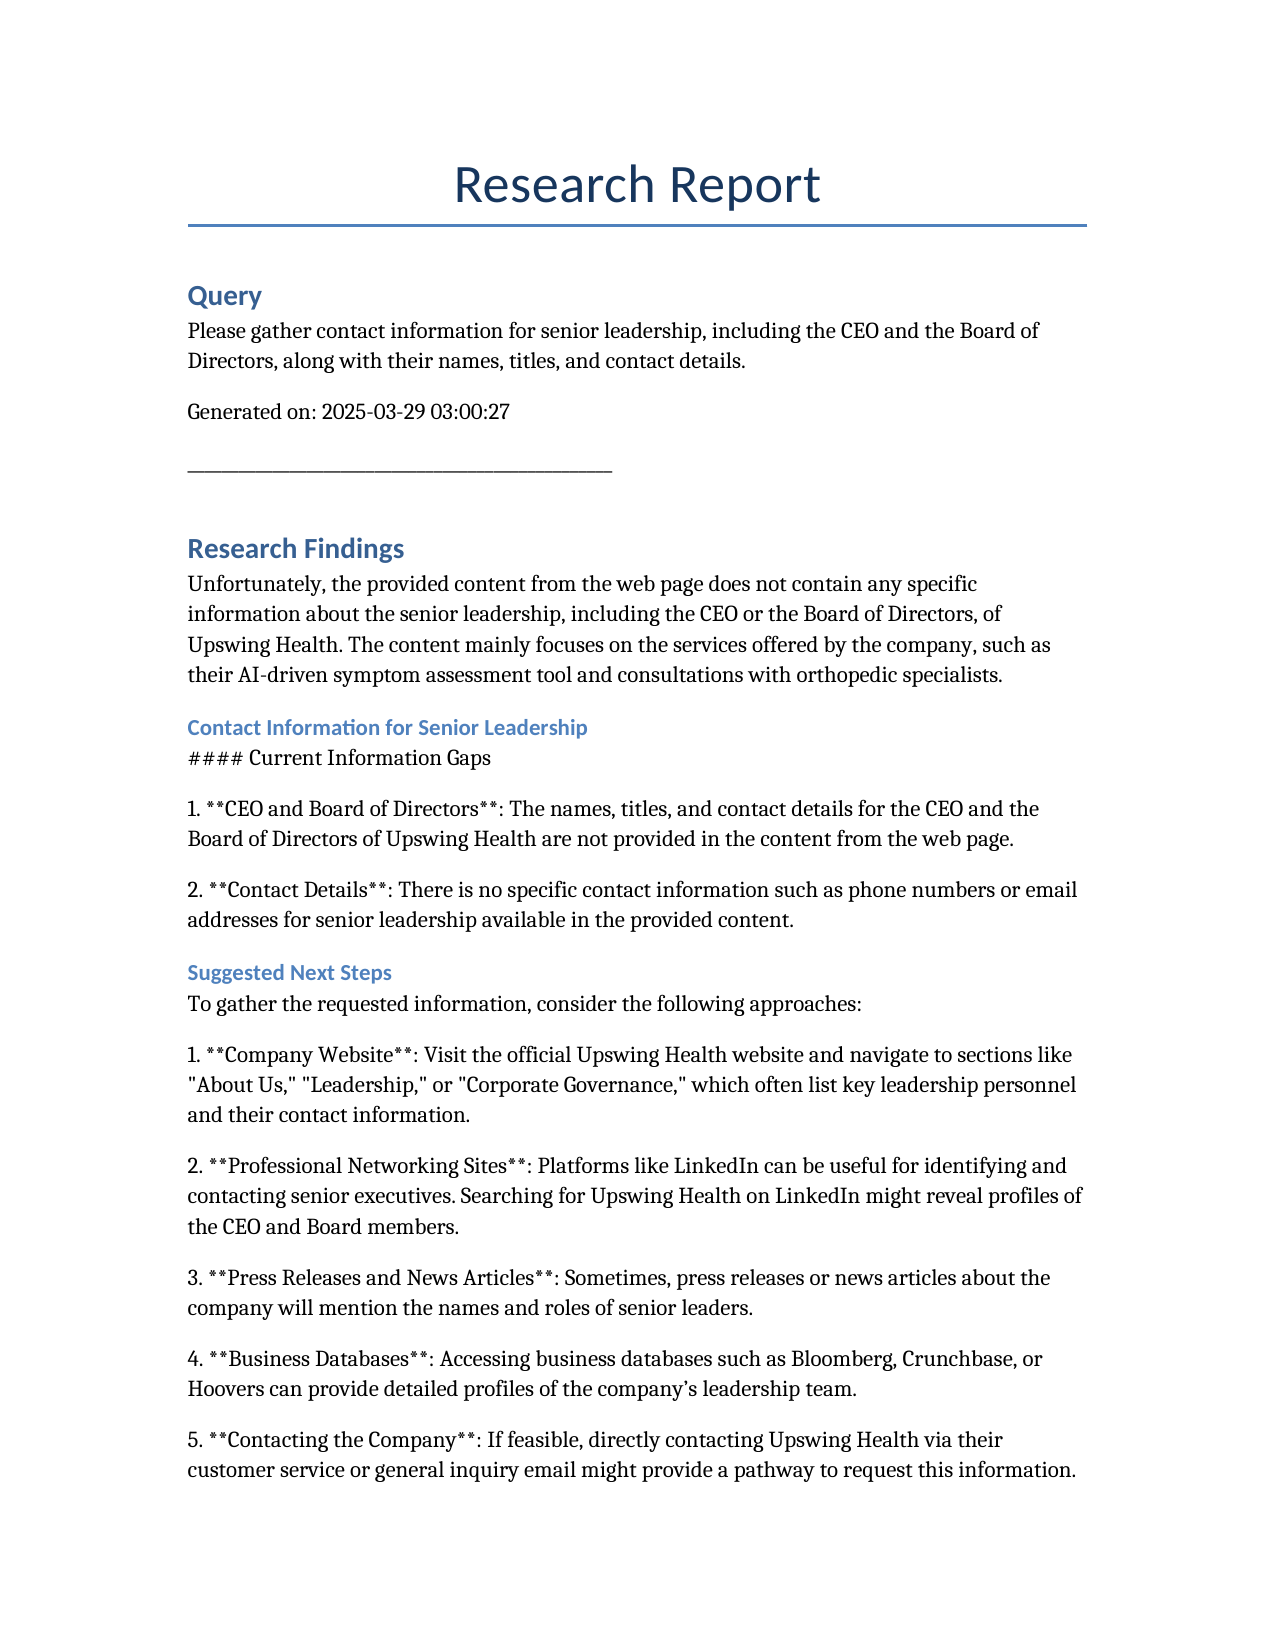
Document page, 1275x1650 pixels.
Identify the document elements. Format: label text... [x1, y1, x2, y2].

text 3. **Press Releases and News Articles**: Sometimes, press releases or news articles about the company will mention the names and roles of senior leaders. [187, 1264, 1087, 1321]
text Unfortunately, the provided content from the web page does not contain any specific information about the senior leadership, including the CEO or the Board of Directors, of Upswing Health. The content mainly focuses on the services offered by the company, such as their AI-driven symptom assessment tool and consultations with orthopedic specialists. [187, 571, 1087, 688]
text 4. **Business Databases**: Accessing business databases such as Bloomberg, Crunchbase, or Hoovers can provide detailed profiles of the company’s leadership team. [187, 1346, 1087, 1402]
text #### Current Information Gaps [187, 745, 1087, 771]
subtitle Query [187, 277, 1087, 312]
text 2. **Contact Details**: There is no specific contact information such as phone numbers or email addresses for senior leadership available in the provided content. [187, 877, 1087, 934]
subtitle Contact Information for Senior Leadership [187, 713, 1087, 741]
text 2. **Professional Networking Sites**: Platforms like LinkedIn can be useful for identifying and contacting senior executives. Searching for Upswing Health on LinkedIn might reveal profiles of the CEO and Board members. [187, 1153, 1087, 1240]
subtitle Suggested Next Steps [187, 958, 1087, 986]
text 1. **Company Website**: Visit the official Upswing Health website and navigate to sections like "About Us," "Leadership," or "Corporate Governance," which often list key leadership personnel and their contact information. [187, 1042, 1087, 1128]
text 1. **CEO and Board of Directors**: The names, titles, and contact details for the CEO and the Board of Directors of Upswing Health are not provided in the content from the web page. [187, 796, 1087, 852]
text Generated on: 2025-03-29 03:00:27 [187, 399, 1087, 425]
text 5. **Contacting the Company**: If feasible, directly contacting Upswing Health via their customer service or general inquiry email might provide a pathway to request this information. [187, 1427, 1087, 1483]
text Please gather contact information for senior leadership, including the CEO and the Board of Directors, along with their names, titles, and contact details. [187, 317, 1087, 374]
text To gather the requested information, consider the following approaches: [187, 991, 1087, 1017]
text __________________________________________________ [187, 450, 1087, 476]
subtitle Research Findings [187, 530, 1087, 566]
title Research Report [187, 150, 1087, 227]
